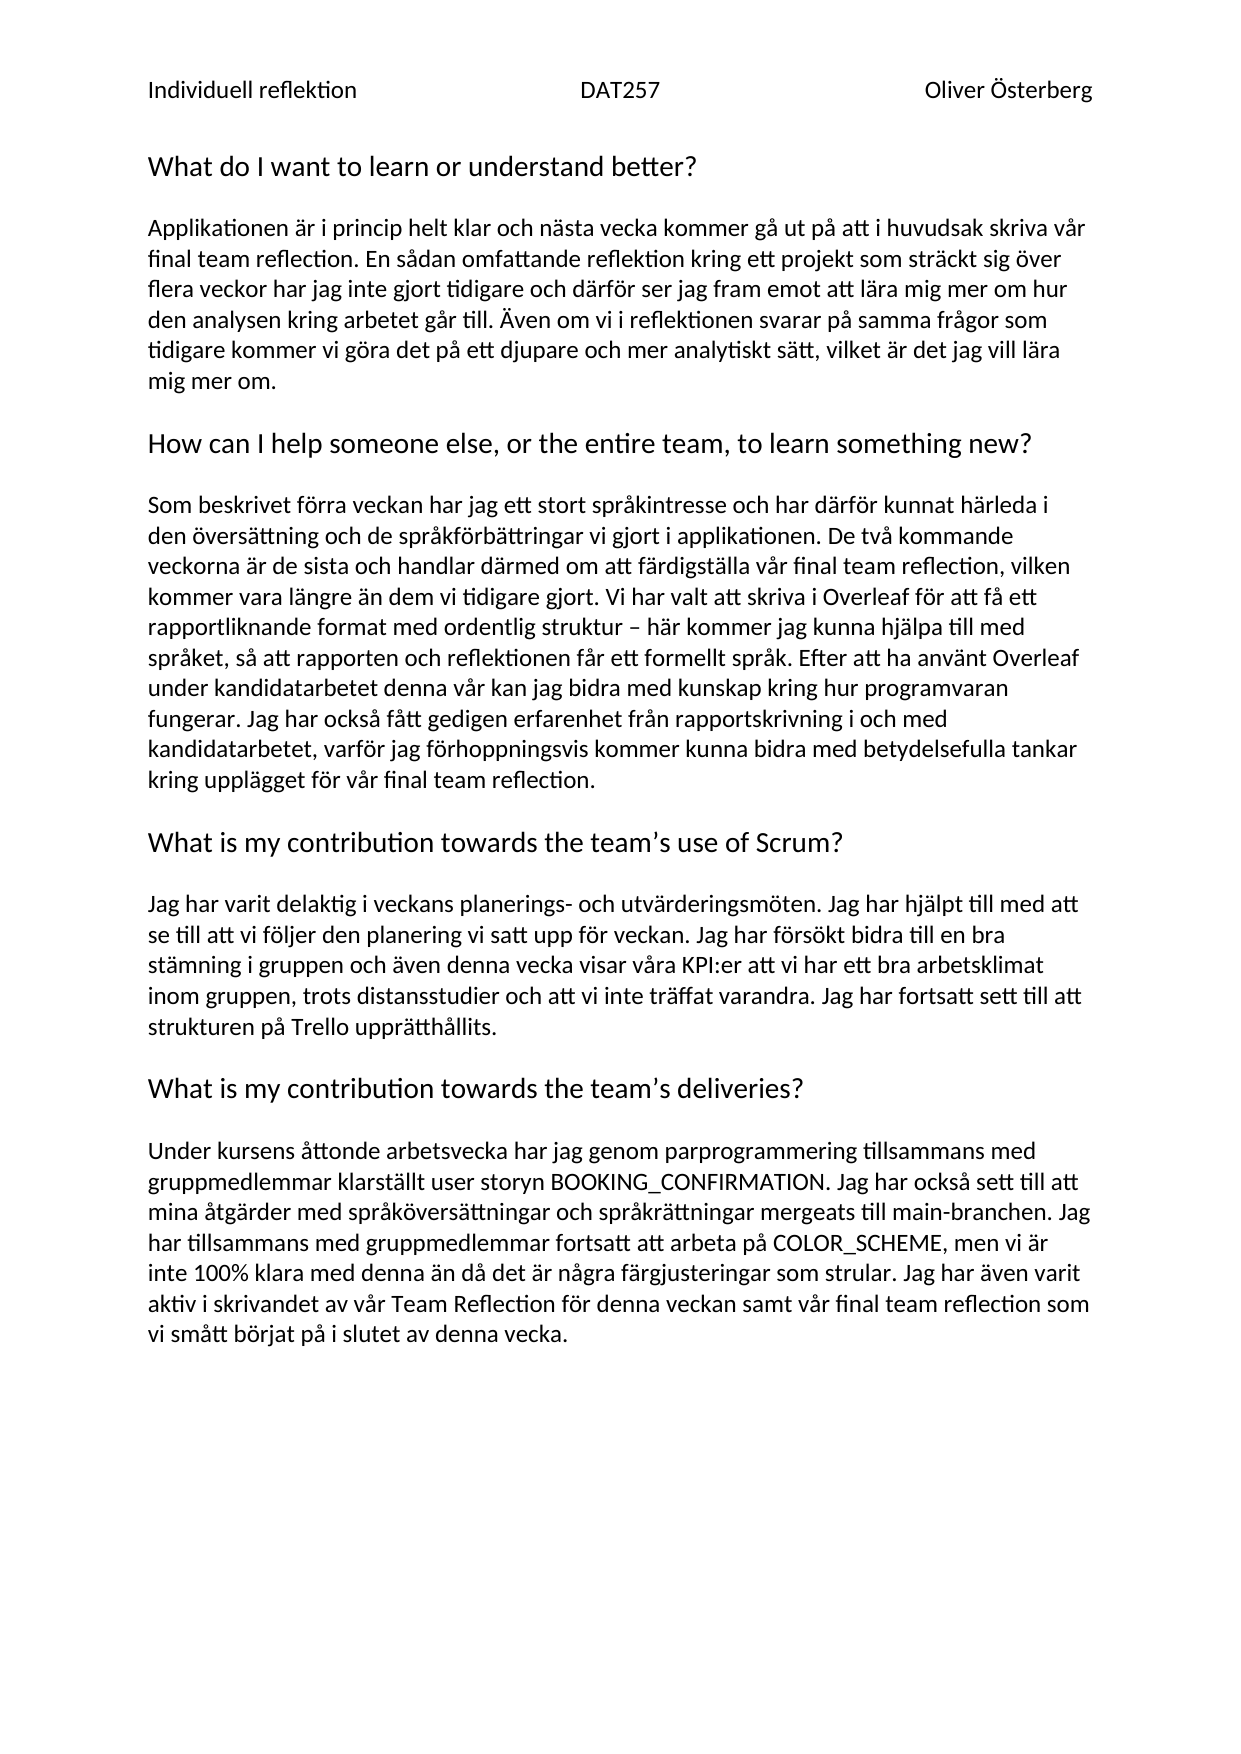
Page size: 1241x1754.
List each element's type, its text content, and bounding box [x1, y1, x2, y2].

text What is my contribution towards the team’s deliveries? [148, 1070, 1093, 1106]
text What do I want to learn or understand better? [148, 148, 1093, 183]
text Som beskrivet förra veckan har jag ett stort språkintresse och har därför kunnat härleda i den översättning och de språkförbättringar vi gjort i applikationen. De två kommande veckorna är de sista och handlar därmed om att färdigställa vår final team reflection, vilken kommer vara längre än dem vi tidigare gjort. Vi har valt att skriva i Overleaf för att få ett rapportliknande format med ordentlig struktur – här kommer jag kunna hjälpa till med språket, så att rapporten och reflektionen får ett formellt språk. Efter att ha använt Overleaf under kandidatarbetet denna vår kan jag bidra med kunskap kring hur programvaran fungerar. Jag har också fått gedigen erfarenhet från rapportskrivning i och med kandidatarbetet, varför jag förhoppningsvis kommer kunna bidra med betydelsefulla tankar kring upplägget för vår final team reflection. [148, 489, 1093, 795]
text How can I help someone else, or the entire team, to learn something new? [148, 425, 1093, 460]
text What is my contribution towards the team’s use of Scrum? [148, 824, 1093, 859]
text Jag har varit delaktig i veckans planerings- och utvärderingsmöten. Jag har hjälpt till med att se till att vi följer den planering vi satt upp för veckan. Jag har försökt bidra till en bra stämning i gruppen och även denna vecka visar våra KPI:er att vi har ett bra arbetsklimat inom gruppen, trots distansstudier och att vi inte träffat varandra. Jag har fortsatt sett till att strukturen på Trello upprätthållits. [148, 889, 1093, 1041]
text Applikationen är i princip helt klar och nästa vecka kommer gå ut på att i huvudsak skriva vår final team reflection. En sådan omfattande reflektion kring ett projekt som sträckt sig över flera veckor har jag inte gjort tidigare och därför ser jag fram emot att lära mig mer om hur den analysen kring arbetet går till. Även om vi i reflektionen svarar på samma frågor som tidigare kommer vi göra det på ett djupare och mer analytiskt sätt, vilket är det jag vill lära mig mer om. [148, 212, 1093, 396]
text Under kursens åttonde arbetsvecka har jag genom parprogrammering tillsammans med gruppmedlemmar klarställt user storyn BOOKING_CONFIRMATION. Jag har också sett till att mina åtgärder med språköversättningar och språkrättningar mergeats till main-branchen. Jag har tillsammans med gruppmedlemmar fortsatt att arbeta på COLOR_SCHEME, men vi är inte 100% klara med denna än då det är några färgjusteringar som strular. Jag har även varit aktiv i skrivandet av vår Team Reflection för denna veckan samt vår final team reflection som vi smått börjat på i slutet av denna vecka. [148, 1135, 1093, 1349]
